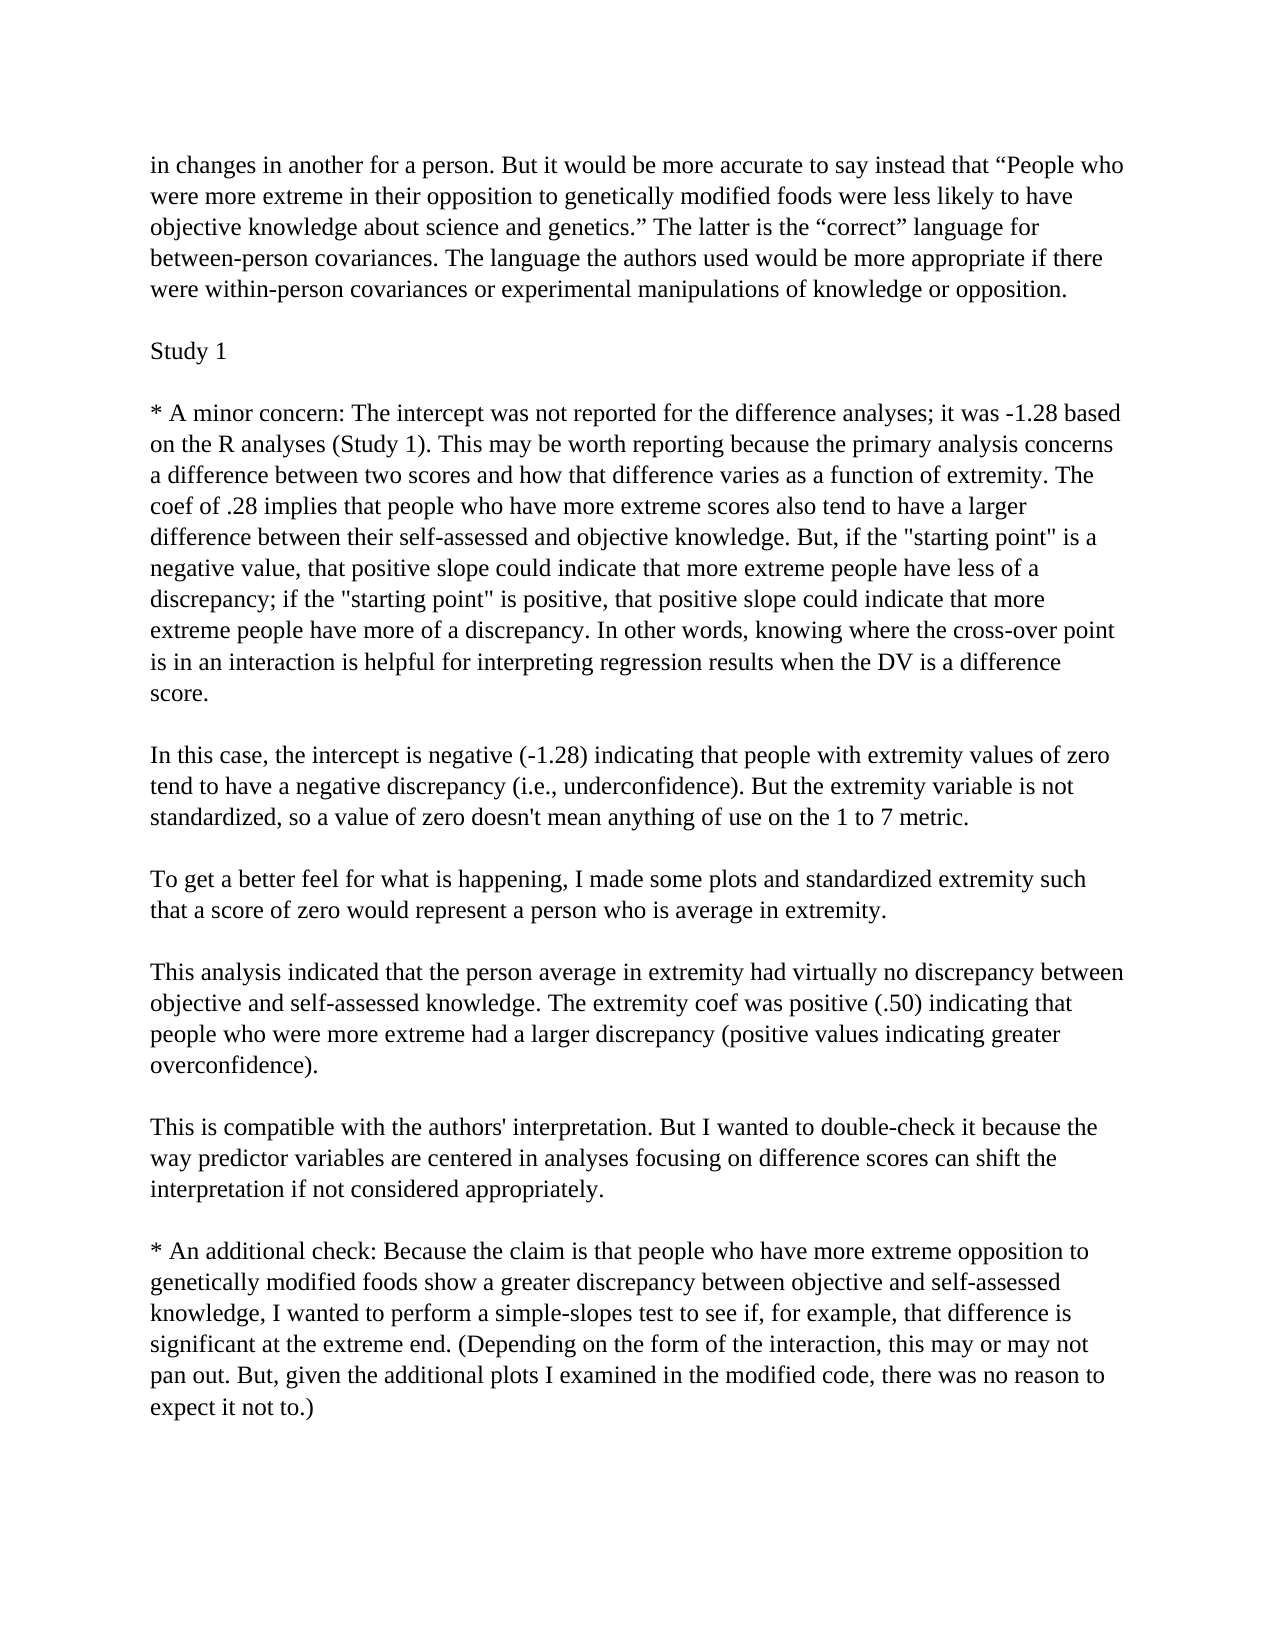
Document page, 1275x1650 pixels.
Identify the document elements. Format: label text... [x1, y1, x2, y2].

text * An additional check: Because the claim is that people who have more extreme opposition to genetically modified foods show a greater discrepancy between objective and self-assessed knowledge, I wanted to perform a simple-slopes test to see if, for example, that difference is significant at the extreme end. (Depending on the form of the interaction, this may or may not pan out. But, given the additional plots I examined in the modified code, there was no reason to expect it not to.) [150, 1236, 1125, 1420]
text Study 1 [150, 336, 1125, 365]
text This analysis indicated that the person average in extremity had virtually no discrepancy between objective and self-assessed knowledge. The extremity coef was positive (.50) indicating that people who were more extreme had a larger discrepancy (positive values indicating greater overconfidence). [150, 957, 1125, 1079]
text * A minor concern: The intercept was not reported for the difference analyses; it was -1.28 based on the R analyses (Study 1). This may be worth reporting because the primary analysis concerns a difference between two scores and how that difference varies as a function of extremity. The coef of .28 implies that people who have more extreme scores also tend to have a larger difference between their self-assessed and objective knowledge. But, if the "starting point" is a negative value, that positive slope could indicate that more extreme people have less of a discrepancy; if the "starting point" is positive, that positive slope could indicate that more extreme people have more of a discrepancy. In other words, knowing where the cross-over point is in an interaction is helpful for interpreting regression results when the DV is a difference score. [150, 398, 1125, 706]
text To get a better feel for what is happening, I made some plots and standardized extremity such that a score of zero would represent a person who is average in extremity. [150, 864, 1125, 924]
text In this case, the intercept is negative (-1.28) indicating that people with extremity values of zero tend to have a negative discrepancy (i.e., underconfidence). But the extremity variable is not standardized, so a value of zero doesn't mean anything of use on the 1 to 7 metric. [150, 740, 1125, 831]
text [150, 150, 1125, 303]
text This is compatible with the authors' interpretation. But I wanted to double-check it because the way predictor variables are centered in analyses focusing on difference scores can shift the interpretation if not considered appropriately. [150, 1112, 1125, 1203]
